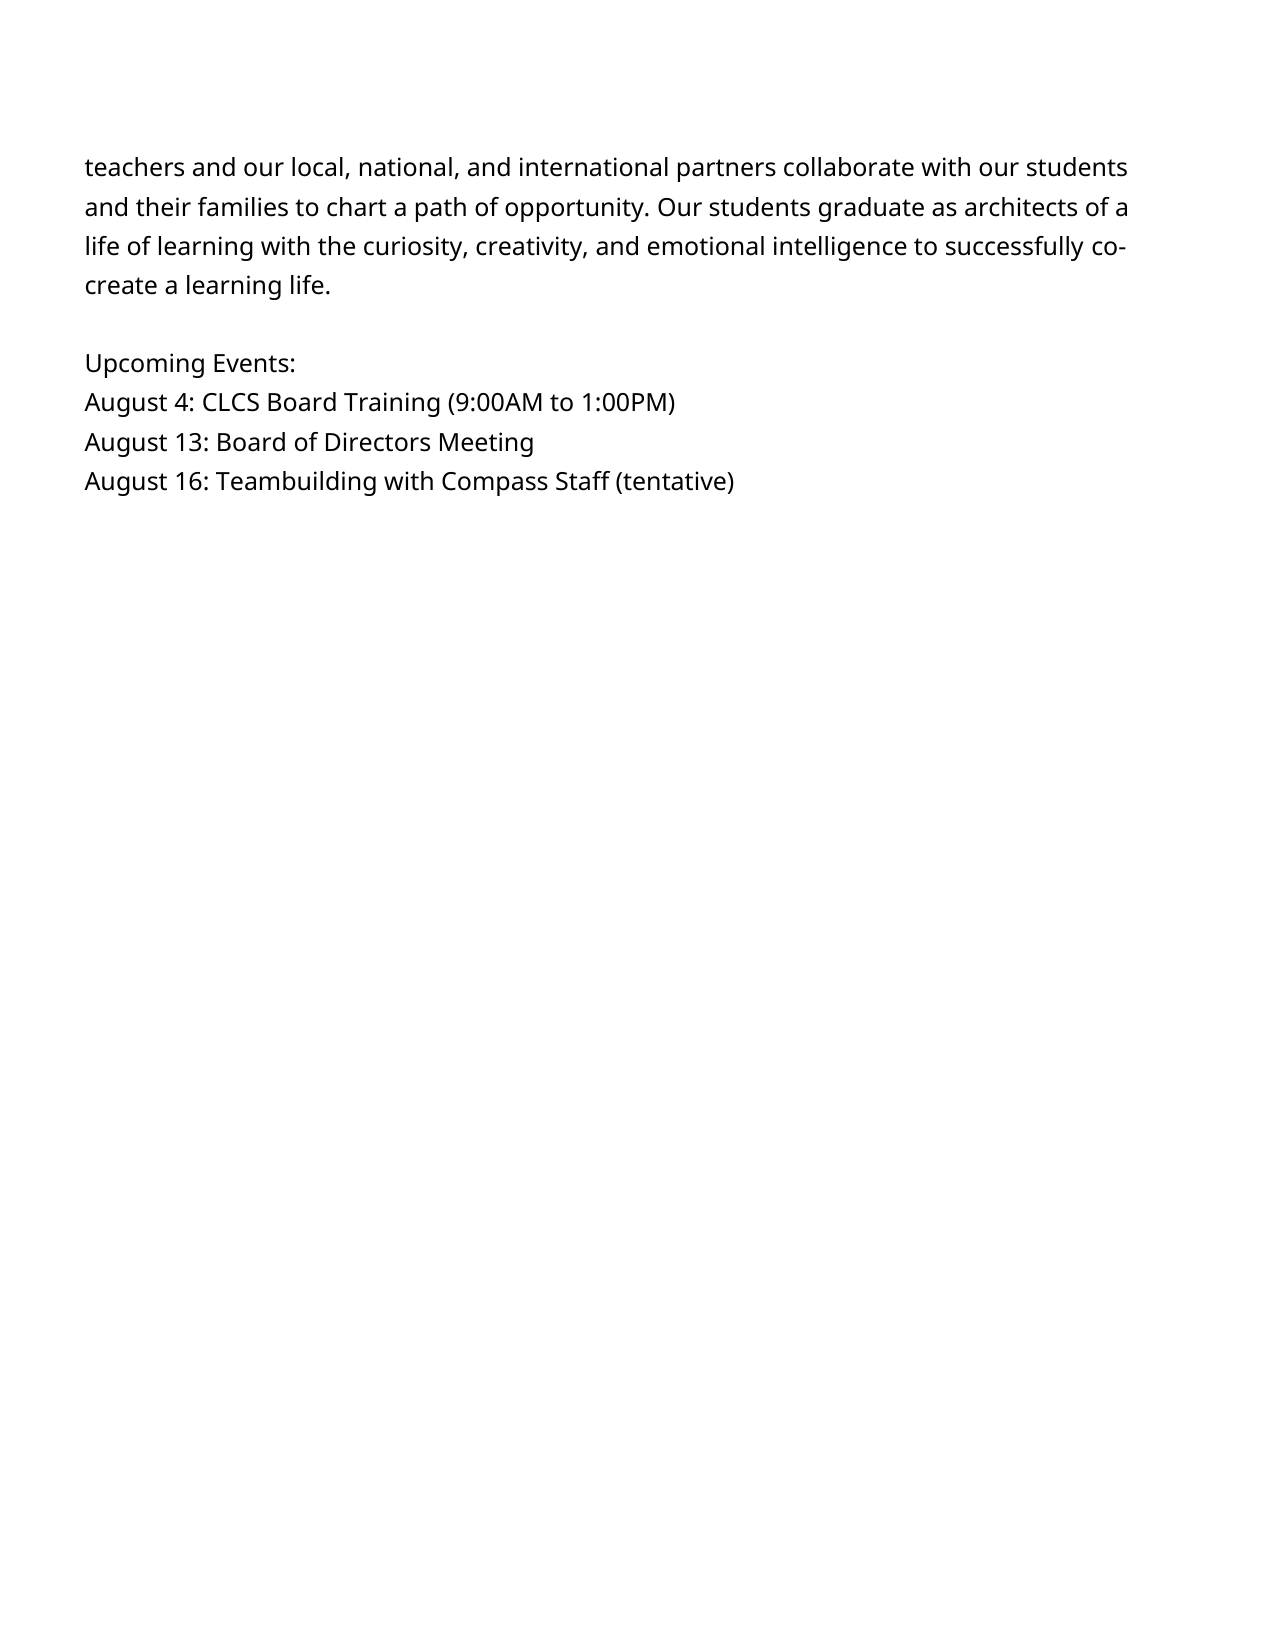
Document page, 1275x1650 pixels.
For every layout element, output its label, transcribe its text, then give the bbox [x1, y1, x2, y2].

text August 4: CLCS Board Training (9:00AM to 1:00PM) [84, 385, 1172, 419]
text August 16: Teambuilding with Compass Staff (tentative) [84, 463, 1172, 497]
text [84, 150, 1172, 302]
text Upcoming Events: [84, 346, 1172, 380]
text August 13: Board of Directors Meeting [84, 424, 1172, 458]
